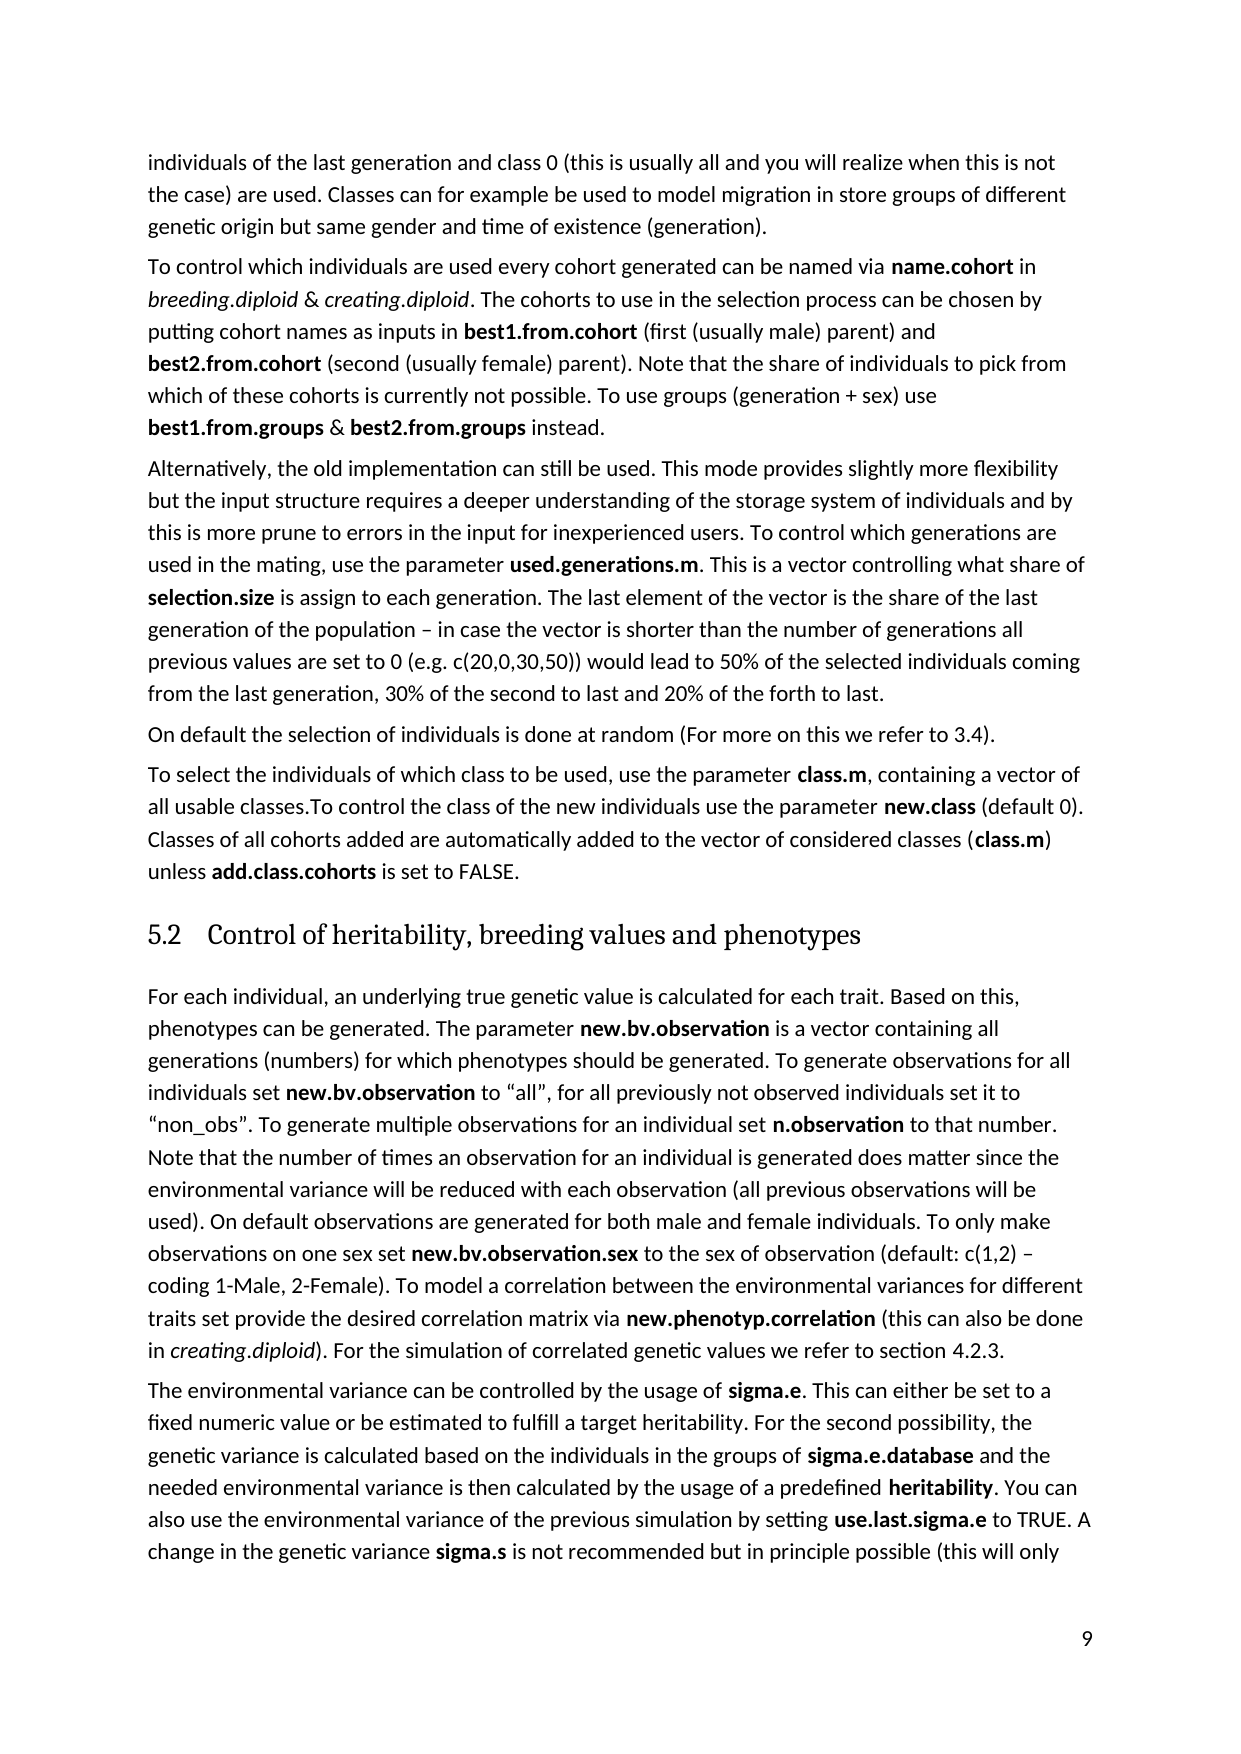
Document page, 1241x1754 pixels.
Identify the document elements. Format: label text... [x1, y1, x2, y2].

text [148, 148, 1093, 240]
text To select the individuals of which class to be used, use the parameter class.m, containing a vector of all usable classes.To control the class of the new individuals use the parameter new.class (default 0). Classes of all cohorts added are automatically added to the vector of considered classes (class.m) unless add.class.cohorts is set to FALSE. [148, 760, 1093, 885]
text On default the selection of individuals is done at random (For more on this we refer to 3.4). [148, 720, 1093, 748]
text Alternatively, the old implementation can still be used. This mode provides slightly more flexibility but the input structure requires a deeper understanding of the storage system of individuals and by this is more prune to errors in the input for inexperienced users. To control which generations are used in the mating, use the parameter used.generations.m. This is a vector controlling what share of selection.size is assign to each generation. The last element of the vector is the share of the last generation of the population – in case the vector is shorter than the number of generations all previous values are set to 0 (e.g. c(20,0,30,50)) would lead to 50% of the selected individuals coming from the last generation, 30% of the second to last and 20% of the forth to last. [148, 454, 1093, 707]
text To control which individuals are used every cohort generated can be named via name.cohort in breeding.diploid & creating.diploid. The cohorts to use in the selection process can be chosen by putting cohort names as inputs in best1.from.cohort (first (usually male) parent) and best2.from.cohort (second (usually female) parent). Note that the share of individuals to pick from which of these cohorts is currently not possible. To use groups (generation + sex) use best1.from.groups & best2.from.groups instead. [148, 252, 1093, 441]
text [148, 1376, 1093, 1565]
text For each individual, an underlying true genetic value is calculated for each trait. Based on this, phenotypes can be generated. The parameter new.bv.observation is a vector containing all generations (numbers) for which phenotypes should be generated. To generate observations for all individuals set new.bv.observation to “all”, for all previously not observed individuals set it to “non_obs”. To generate multiple observations for an individual set n.observation to that number. Note that the number of times an observation for an individual is generated does matter since the environmental variance will be reduced with each observation (all previous observations will be used). On default observations are generated for both male and female individuals. To only make observations on one sex set new.bv.observation.sex to the sex of observation (default: c(1,2) – coding 1-Male, 2-Female). To model a correlation between the environmental variances for different traits set provide the desired correlation matrix via new.phenotyp.correlation (this can also be done in creating.diploid). For the simulation of correlated genetic values we refer to section 2.2.3. [148, 982, 1093, 1364]
subtitle Control of heritability, breeding values and phenotypes [148, 918, 1093, 952]
